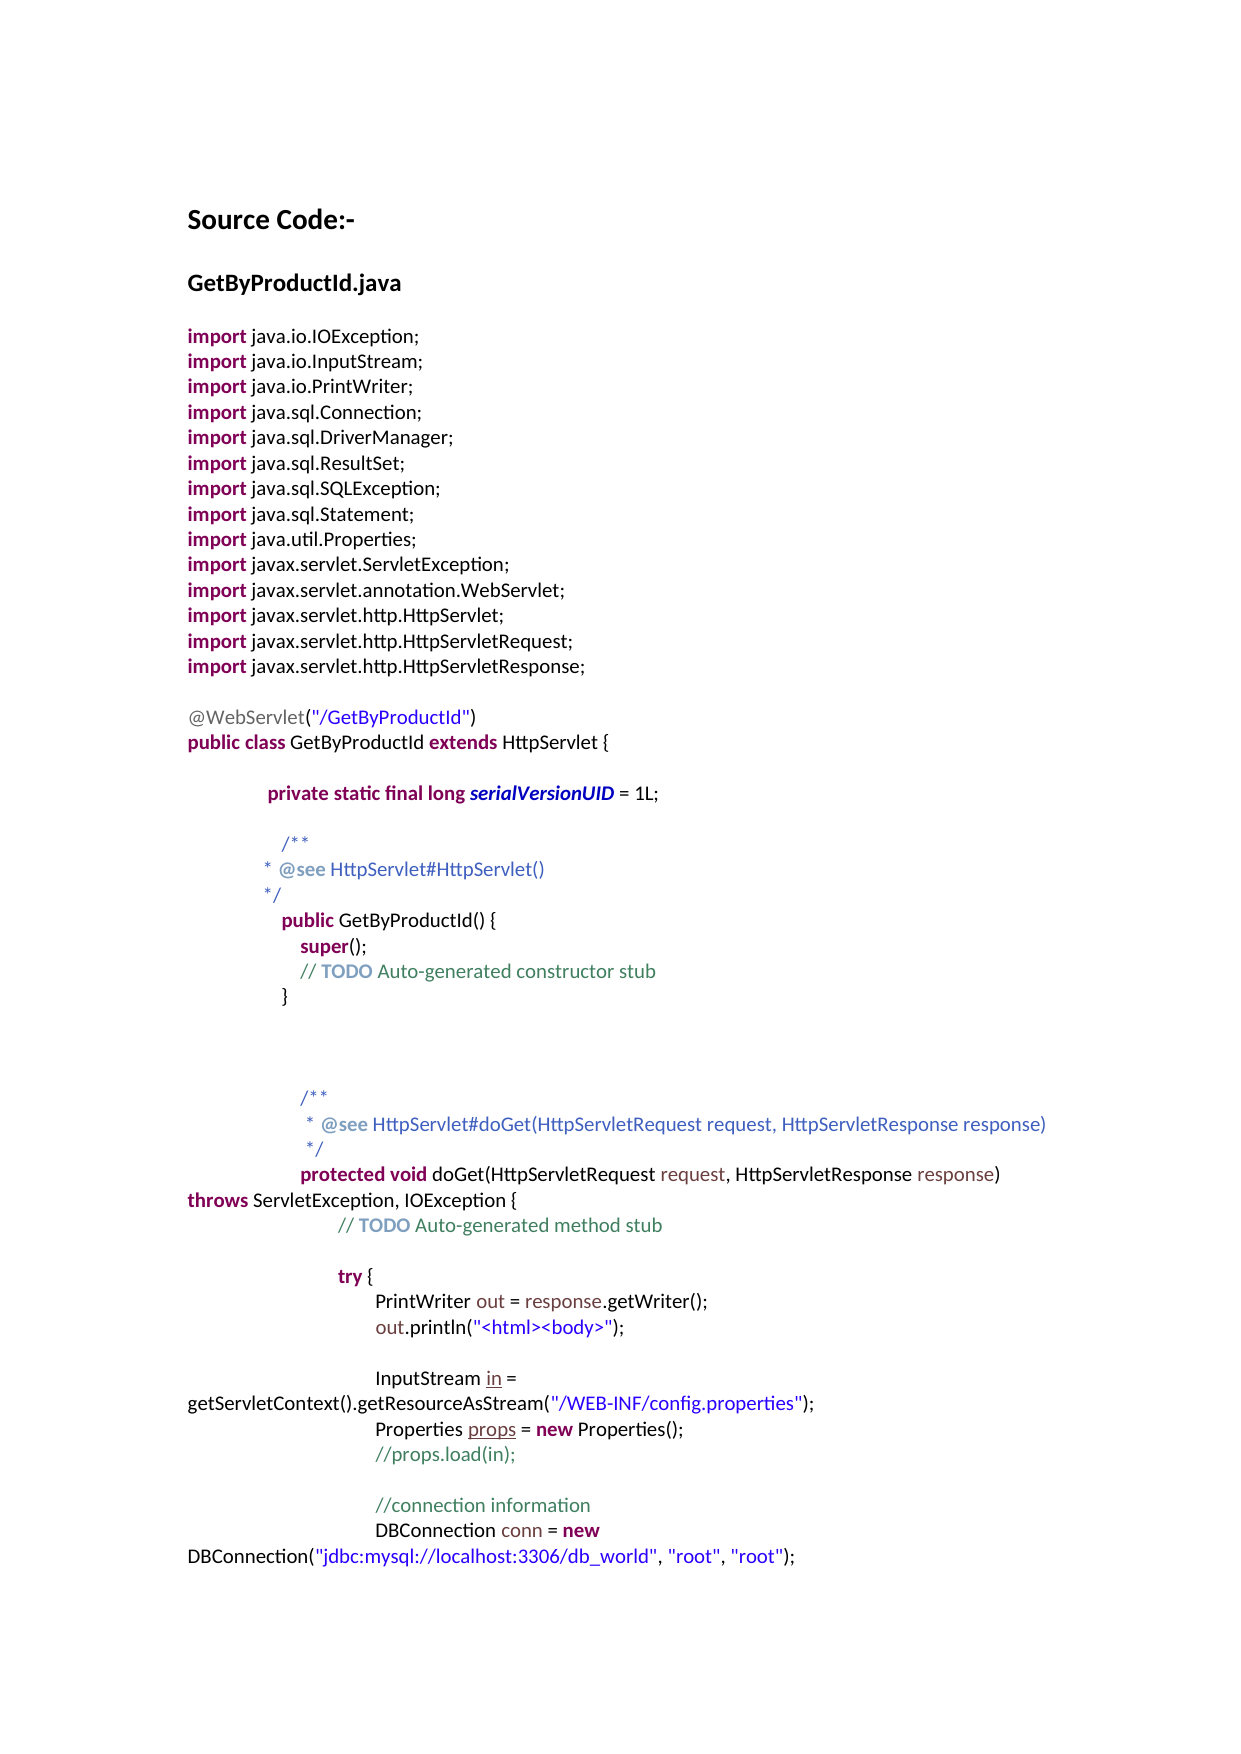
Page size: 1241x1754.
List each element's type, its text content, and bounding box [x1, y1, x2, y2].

text // TODO Auto-generated method stub [187, 1212, 1053, 1238]
text import java.sql.Connection; [187, 399, 1053, 424]
text import java.util.Properties; [187, 526, 1053, 552]
text /** [187, 831, 1053, 857]
text @WebServlet("/GetByProductId") [187, 704, 1053, 729]
text //connection information [187, 1492, 1053, 1517]
text import java.sql.DriverManager; [187, 424, 1053, 450]
text PrintWriter out = response.getWriter(); [187, 1289, 1053, 1314]
text import java.sql.ResultSet; [187, 450, 1053, 475]
text */ [187, 1136, 1053, 1162]
text Properties props = new Properties(); [187, 1416, 1053, 1441]
text private static final long serialVersionUID = 1L; [187, 780, 1053, 806]
text */ [187, 882, 1053, 907]
text out.println("<html><body>"); [187, 1314, 1053, 1339]
text import java.io.IOException; [187, 323, 1053, 348]
text Source Code:- [187, 201, 1053, 236]
text * @see HttpServlet#HttpServlet() [187, 857, 1053, 882]
text public GetByProductId() { [187, 907, 1053, 933]
text super(); [187, 933, 1053, 958]
text import javax.servlet.ServletException; [187, 552, 1053, 577]
text GetByProductId.java [187, 267, 1053, 297]
text try { [187, 1263, 1053, 1289]
text import javax.servlet.http.HttpServletRequest; [187, 628, 1053, 653]
text import javax.servlet.http.HttpServlet; [187, 602, 1053, 628]
text import java.io.PrintWriter; [187, 374, 1053, 399]
text } [187, 984, 1053, 1009]
text InputStream in = getServletContext().getResourceAsStream("/WEB-INF/config.properties"); [187, 1365, 1053, 1416]
text import javax.servlet.http.HttpServletResponse; [187, 653, 1053, 679]
text // TODO Auto-generated constructor stub [187, 958, 1053, 984]
text /** [187, 1085, 1053, 1111]
text import java.sql.SQLException; [187, 475, 1053, 501]
text //props.load(in); [187, 1441, 1053, 1467]
text import javax.servlet.annotation.WebServlet; [187, 577, 1053, 602]
text import java.io.InputStream; [187, 348, 1053, 374]
text protected void doGet(HttpServletRequest request, HttpServletResponse response) throws ServletException, IOException { [187, 1162, 1053, 1212]
text DBConnection conn = new DBConnection("jdbc:mysql://localhost:3306/db_world", "root", "root"); [187, 1517, 1053, 1568]
text public class GetByProductId extends HttpServlet { [187, 729, 1053, 755]
text import java.sql.Statement; [187, 501, 1053, 526]
text * @see HttpServlet#doGet(HttpServletRequest request, HttpServletResponse response) [187, 1111, 1053, 1136]
